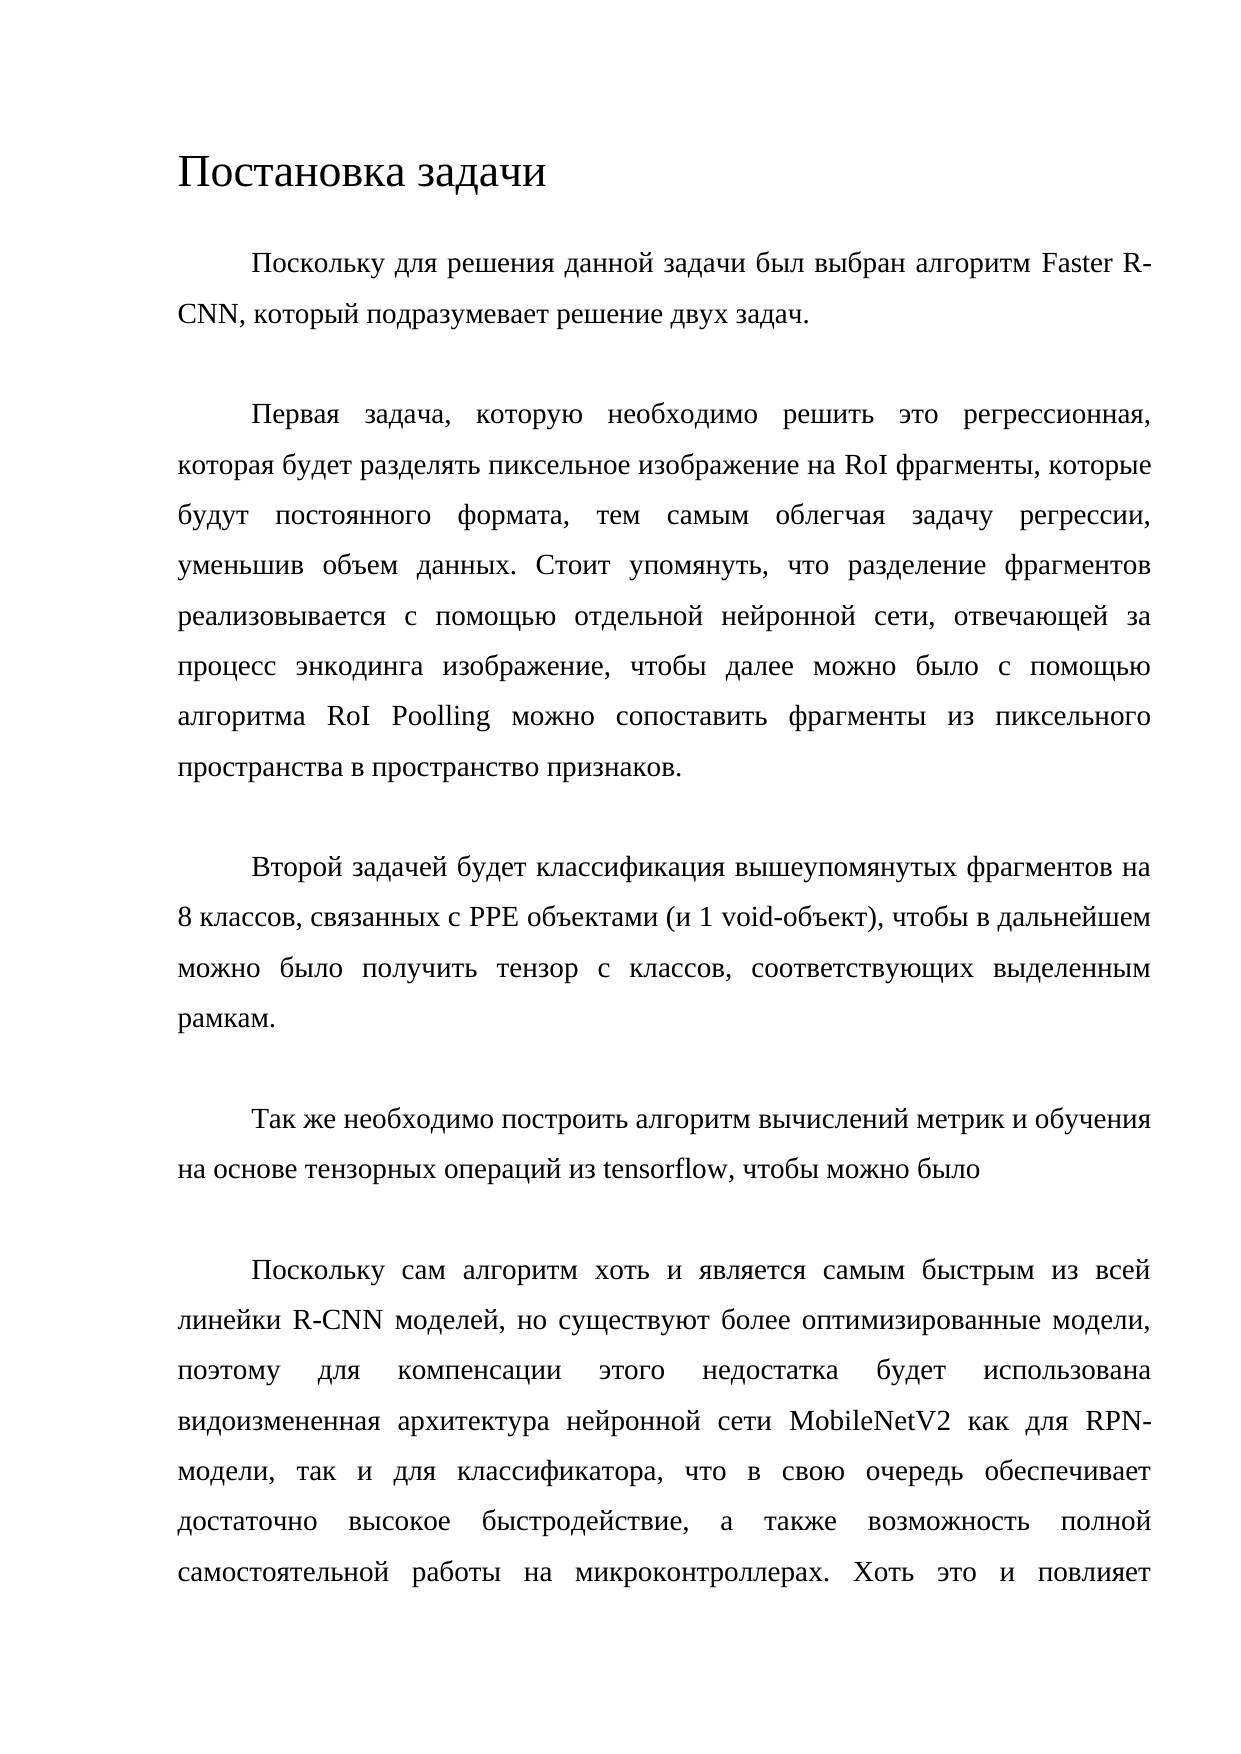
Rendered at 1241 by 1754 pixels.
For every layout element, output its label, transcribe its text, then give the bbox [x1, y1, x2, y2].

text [177, 1252, 1152, 1587]
text Постановка задачи [177, 143, 1152, 196]
text Первая задача, которую необходимо решить это регрессионная, которая будет разделять пиксельное изображение на RoI фрагменты, которые будут постоянного формата, тем самым облегчая задачу регрессии, уменьшив объем данных. Стоит упомянуть, что разделение фрагментов реализовывается с помощью отдельной нейронной сети, отвечающей за процесс энкодинга изображение, чтобы далее можно было с помощью алгоритма RoI Poolling можно сопоставить фрагменты из пиксельного пространства в пространство признаков. [177, 396, 1152, 782]
text Поскольку для решения данной задачи был выбран алгоритм Faster R-CNN, который подразумевает решение двух задач. [177, 246, 1152, 329]
text Второй задачей будет классификация вышеупомянутых фрагментов на 8 классов, связанных с PPE объектами (и 1 void-объект), чтобы в дальнейшем можно было получить тензор с классов, соответствующих выделенным рамкам. [177, 849, 1152, 1034]
text Так же необходимо построить алгоритм вычислений метрик и обучения на основе тензорных операций из tensorflow, чтобы можно было [177, 1101, 1152, 1185]
